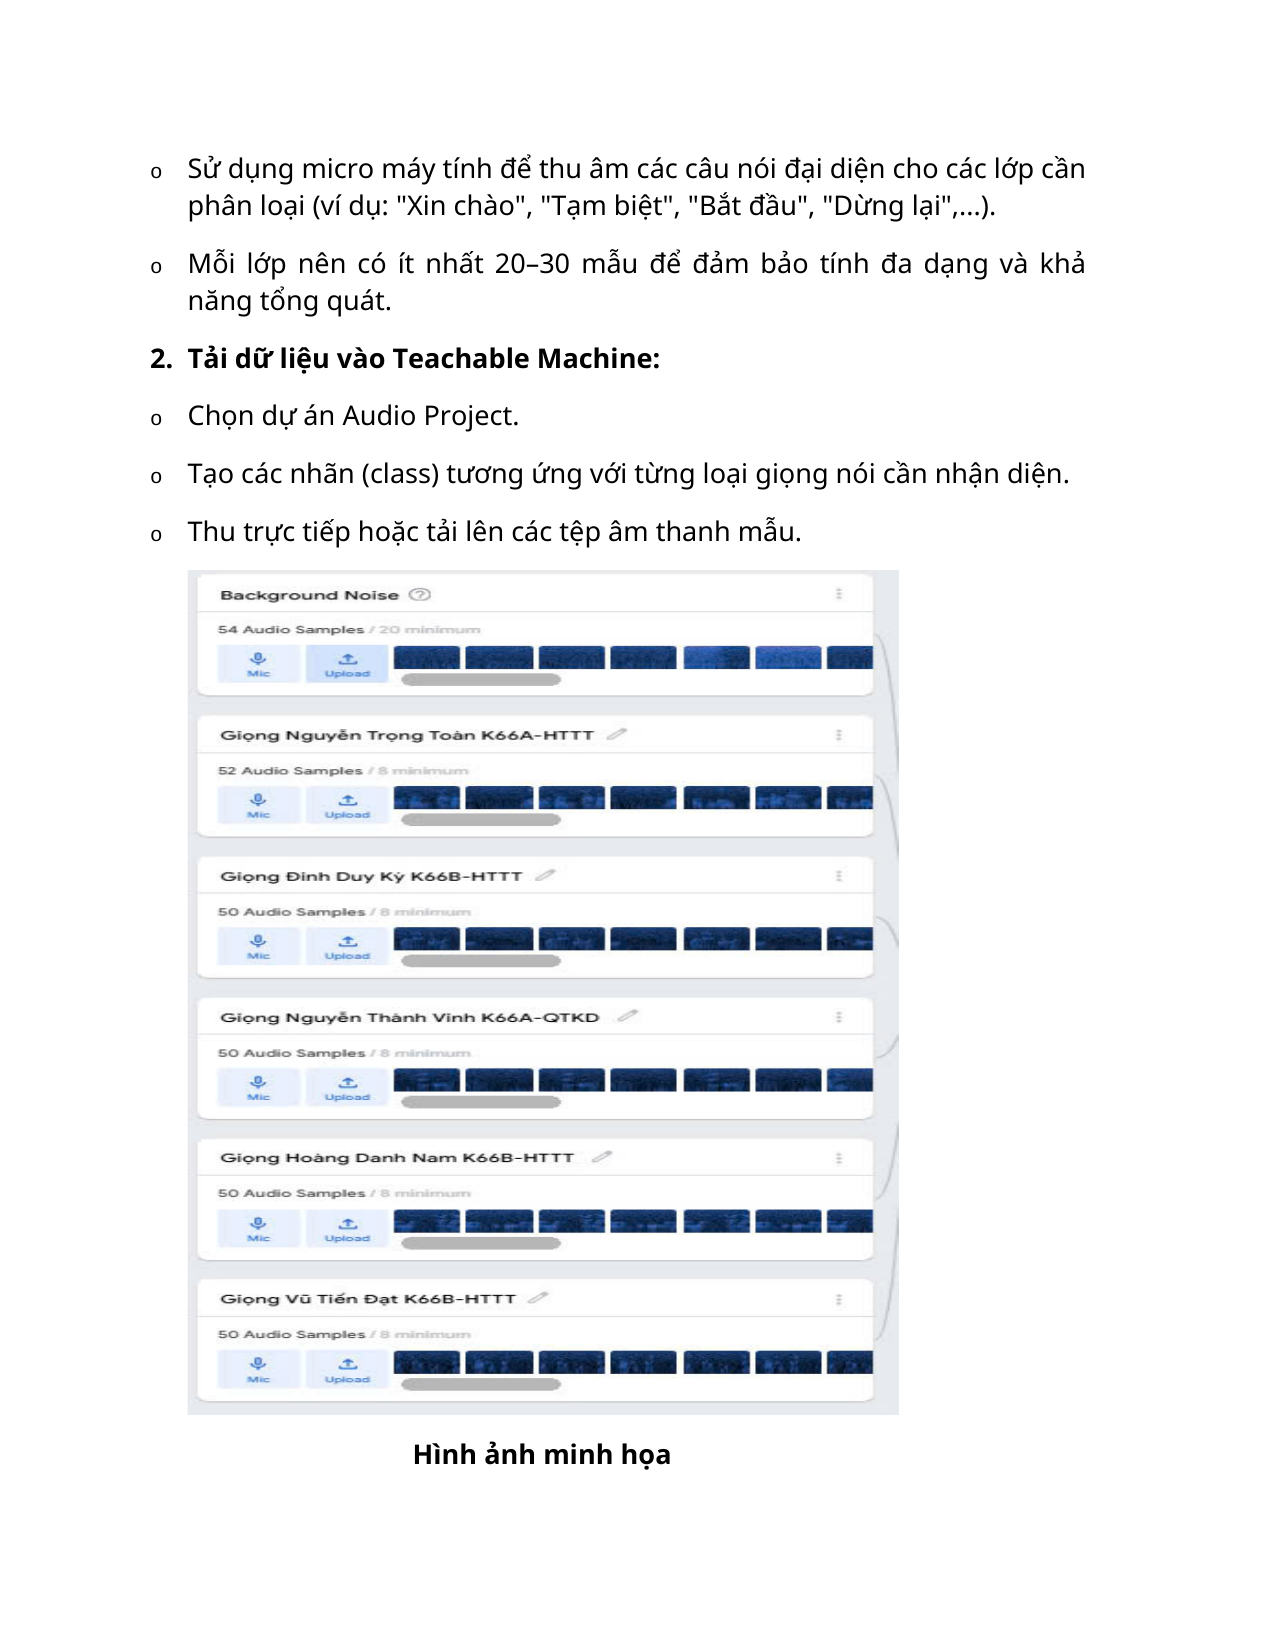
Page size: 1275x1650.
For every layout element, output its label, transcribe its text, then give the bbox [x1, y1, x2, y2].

list Chọn dự án Audio Project. [150, 397, 1087, 434]
picture [187, 570, 899, 1415]
list Thu trực tiếp hoặc tải lên các tệp âm thanh mẫu. [150, 512, 1087, 549]
list Tạo các nhãn (class) tương ứng với từng loại giọng nói cần nhận diện. [150, 454, 1087, 491]
list Sử dụng micro máy tính để thu âm các câu nói đại diện cho các lớp cần phân loại (ví dụ: "Xin chào", "Tạm biệt", "Bắt đầu", "Dừng lại",...). [150, 150, 1087, 224]
list Mỗi lớp nên có ít nhất 20–30 mẫu để đảm bảo tính đa dạng và khả năng tổng quát. [150, 244, 1087, 318]
text Hình ảnh minh họa [337, 1436, 1087, 1473]
list Tải dữ liệu vào Teachable Machine: [150, 339, 1087, 376]
